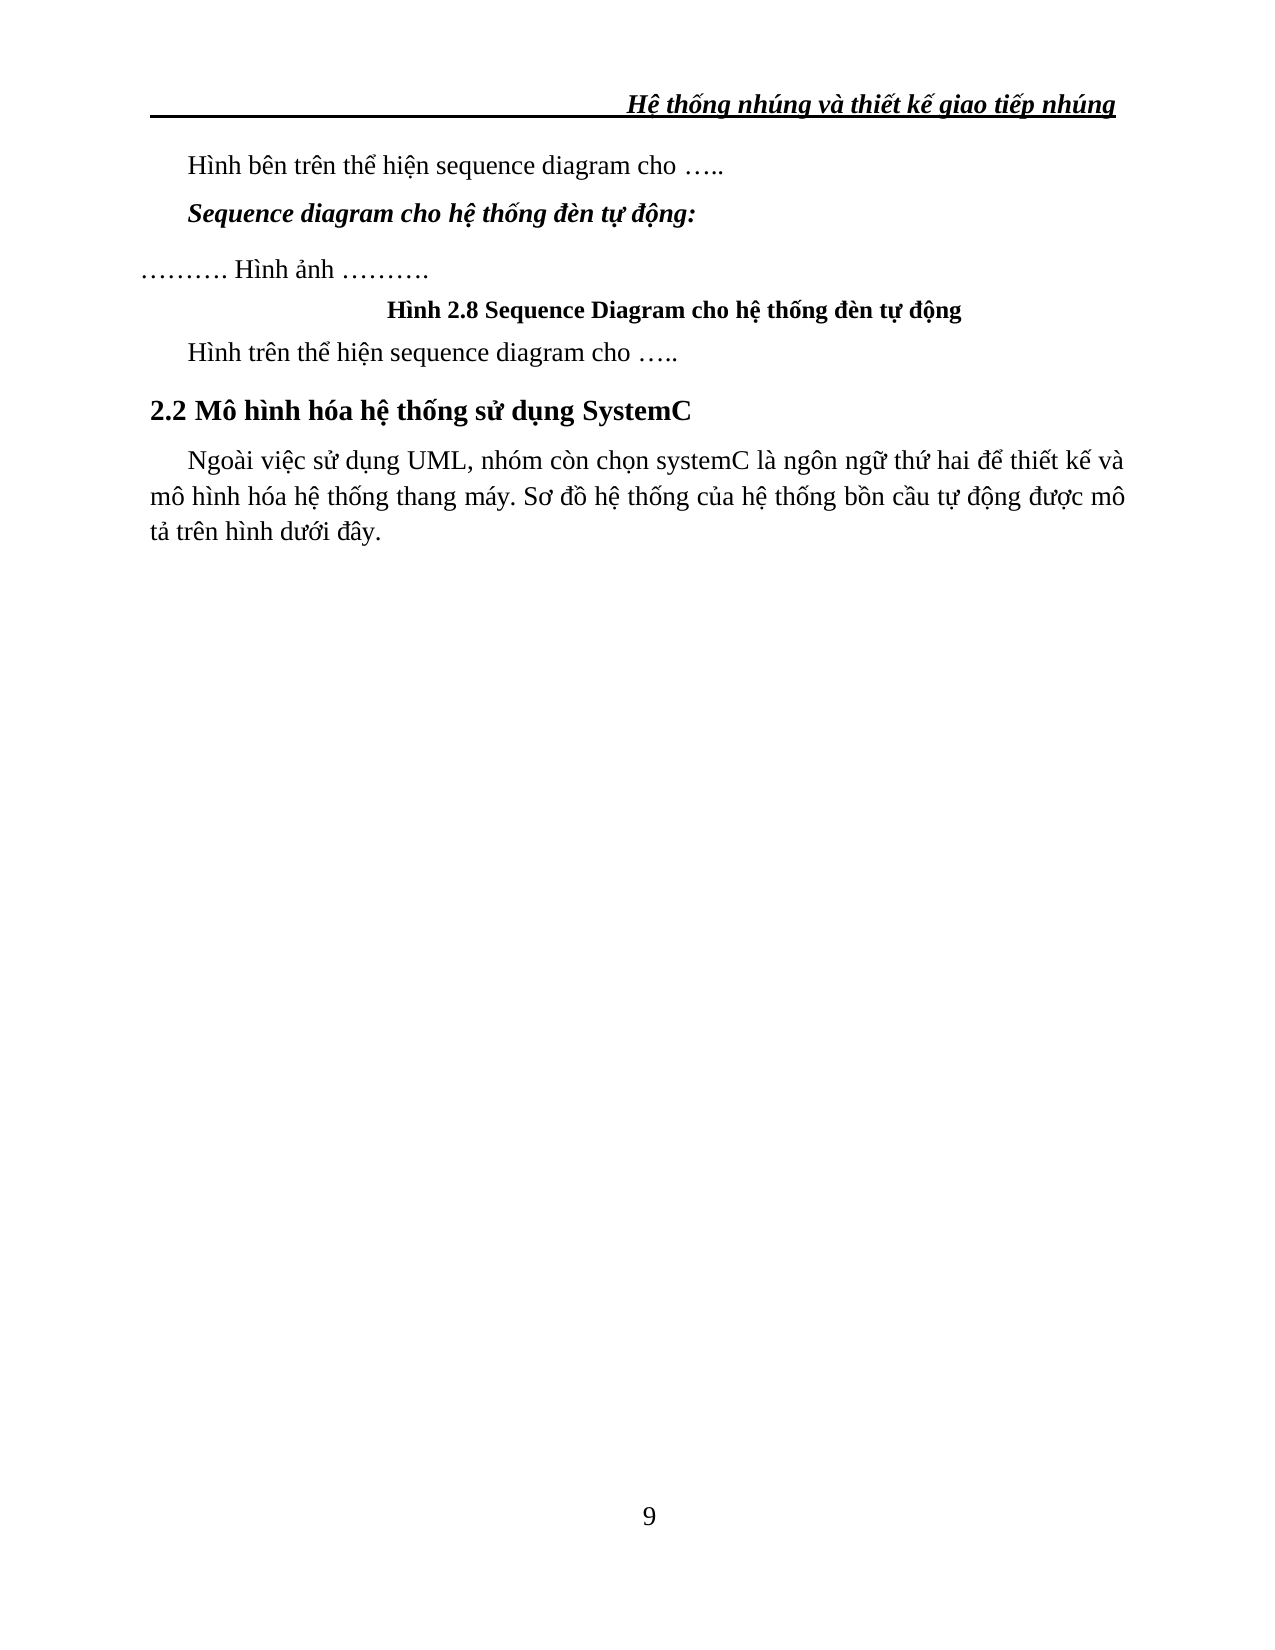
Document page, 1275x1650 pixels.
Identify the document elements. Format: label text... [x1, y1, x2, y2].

subtitle Mô hình hóa hệ thống sử dụng SystemC [150, 393, 1173, 427]
text Hình trên thể hiện sequence diagram cho ….. [150, 336, 1125, 367]
text Sequence diagram cho hệ thống đèn tự động: [187, 197, 1173, 228]
text Hình bên trên thể hiện sequence diagram cho ….. [150, 149, 1125, 180]
text ………. Hình ảnh ………. [139, 253, 1173, 284]
text Ngoài việc sử dụng UML, nhóm còn chọn systemC là ngôn ngữ thứ hai để thiết kế và mô hình hóa hệ thống thang máy. Sơ đồ hệ thống của hệ thống bồn cầu tự động được mô tả trên hình dưới đây. [150, 444, 1125, 546]
text Hình 2.8 Sequence Diagram cho hệ thống đèn tự động [387, 295, 1173, 324]
